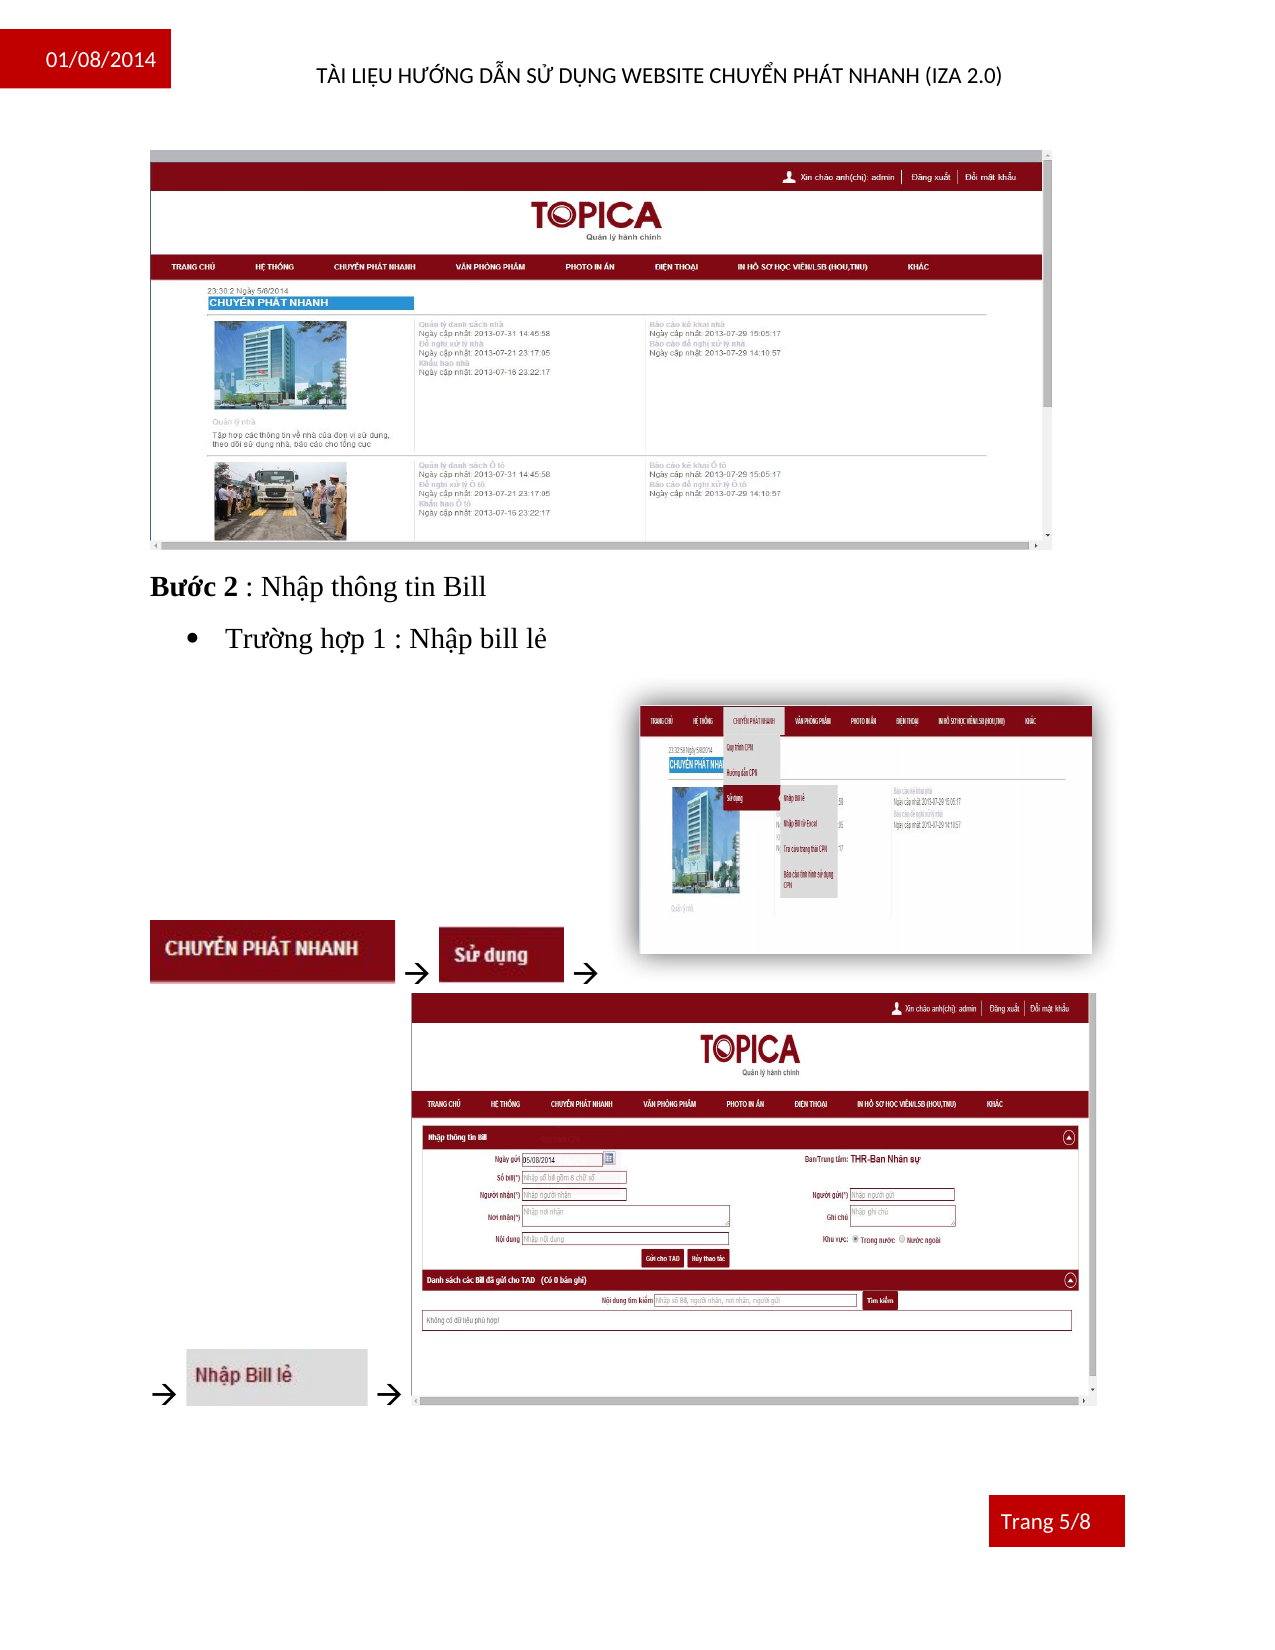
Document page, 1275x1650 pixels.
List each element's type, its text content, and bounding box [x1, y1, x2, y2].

text Bước 2 : Nhập thông tin Bill [150, 569, 1125, 602]
picture [439, 926, 564, 984]
picture [411, 993, 1097, 1406]
picture [150, 150, 1053, 550]
list Trường hợp 1 : Nhập bill lẻ [187, 622, 1125, 655]
picture [186, 1349, 368, 1406]
picture [150, 920, 396, 984]
picture [639, 705, 1092, 954]
